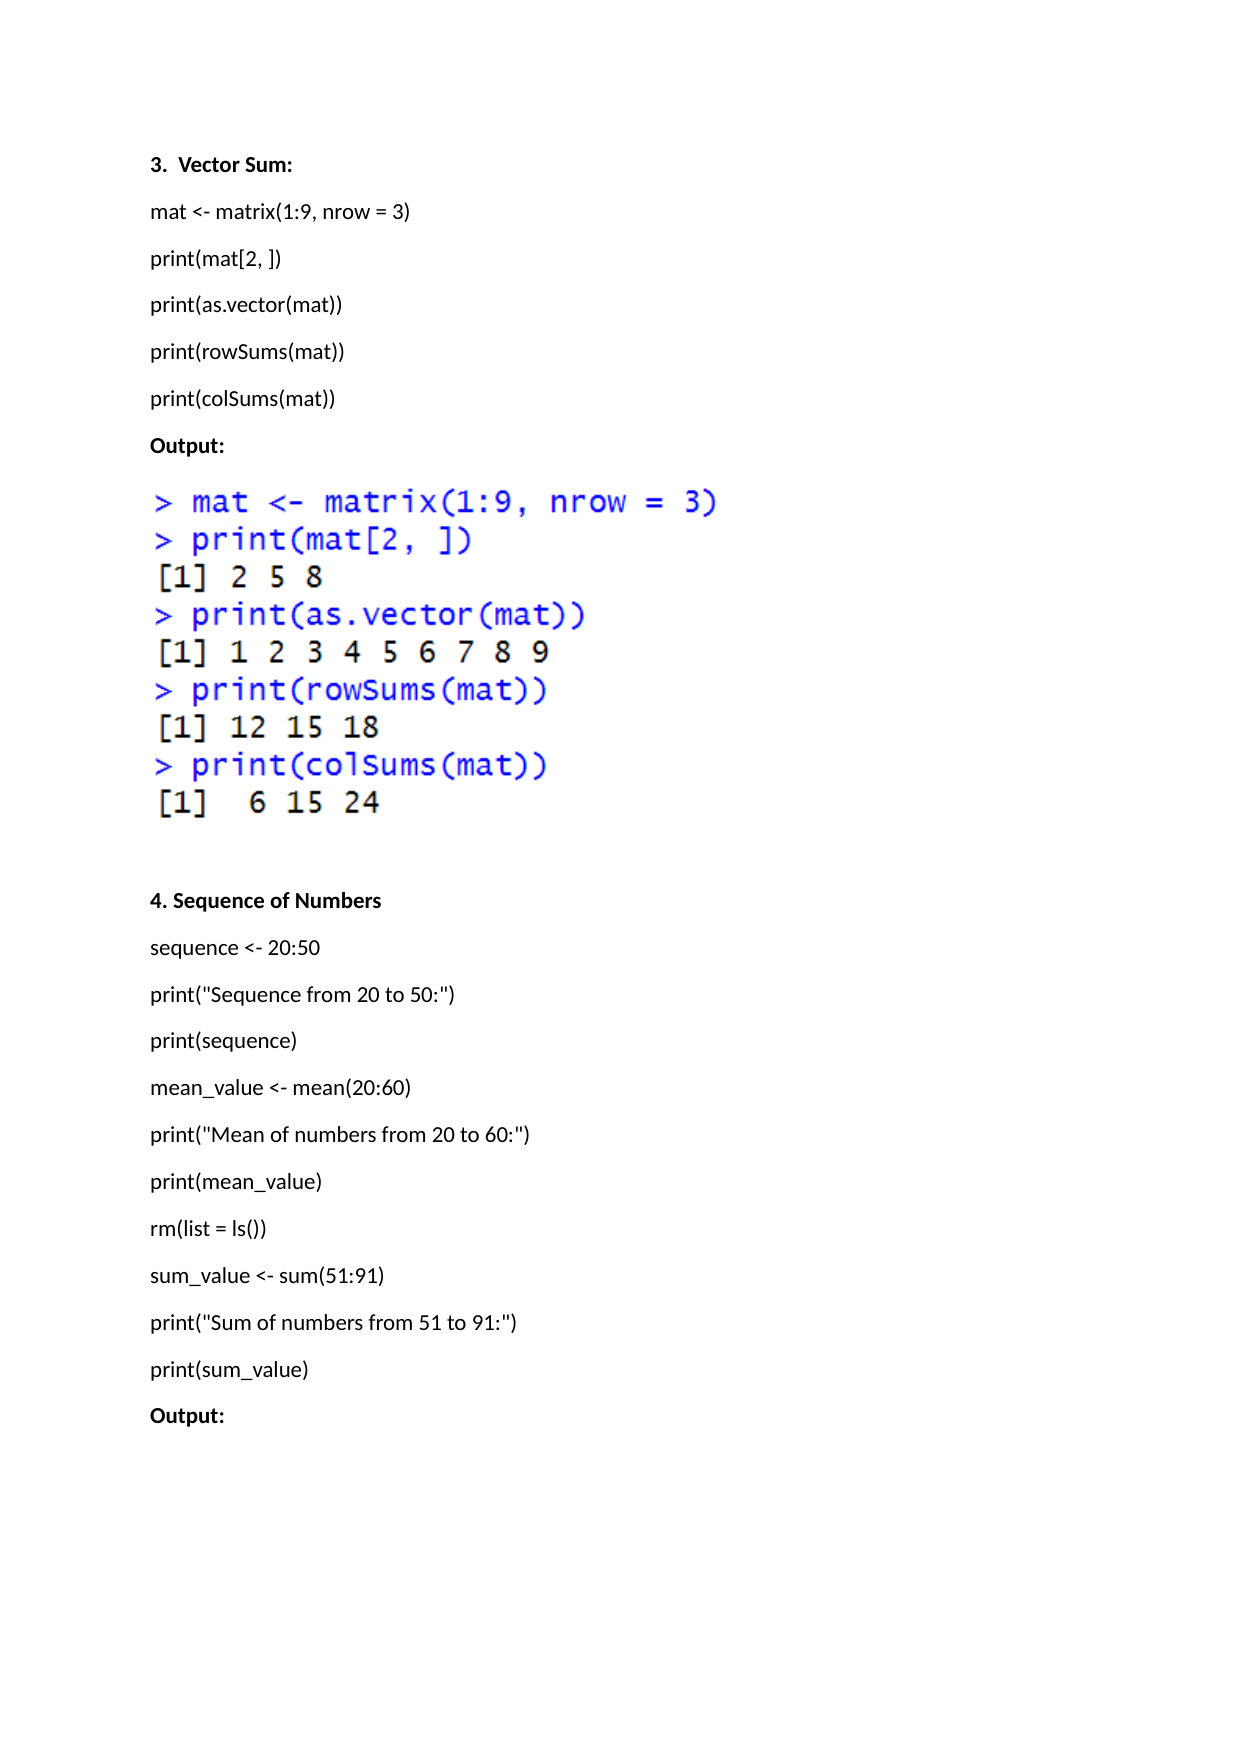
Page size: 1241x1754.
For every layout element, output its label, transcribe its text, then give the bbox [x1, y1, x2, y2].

text print("Sequence from 20 to 50:") [150, 980, 1090, 1008]
text sum_value <- sum(51:91) [150, 1261, 1090, 1289]
text 4. Sequence of Numbers [150, 886, 1090, 914]
text print(mean_value) [150, 1167, 1090, 1195]
text mean_value <- mean(20:60) [150, 1073, 1090, 1102]
text print(sequence) [150, 1027, 1090, 1055]
text print(mat[2, ]) [150, 244, 1090, 272]
text print("Sum of numbers from 51 to 91:") [150, 1308, 1090, 1336]
text Output: [150, 431, 1090, 459]
text print(rowSums(mat)) [150, 337, 1090, 366]
text print(as.vector(mat)) [150, 291, 1090, 319]
text print(sum_value) [150, 1355, 1090, 1383]
text Output: [150, 1402, 1090, 1430]
text 3. Vector Sum: [150, 150, 1090, 178]
picture [150, 478, 754, 821]
text sequence <- 20:50 [150, 933, 1090, 961]
text print("Mean of numbers from 20 to 60:") [150, 1120, 1090, 1148]
text print(colSums(mat)) [150, 384, 1090, 412]
text rm(list = ls()) [150, 1214, 1090, 1242]
text mat <- matrix(1:9, nrow = 3) [150, 197, 1090, 225]
